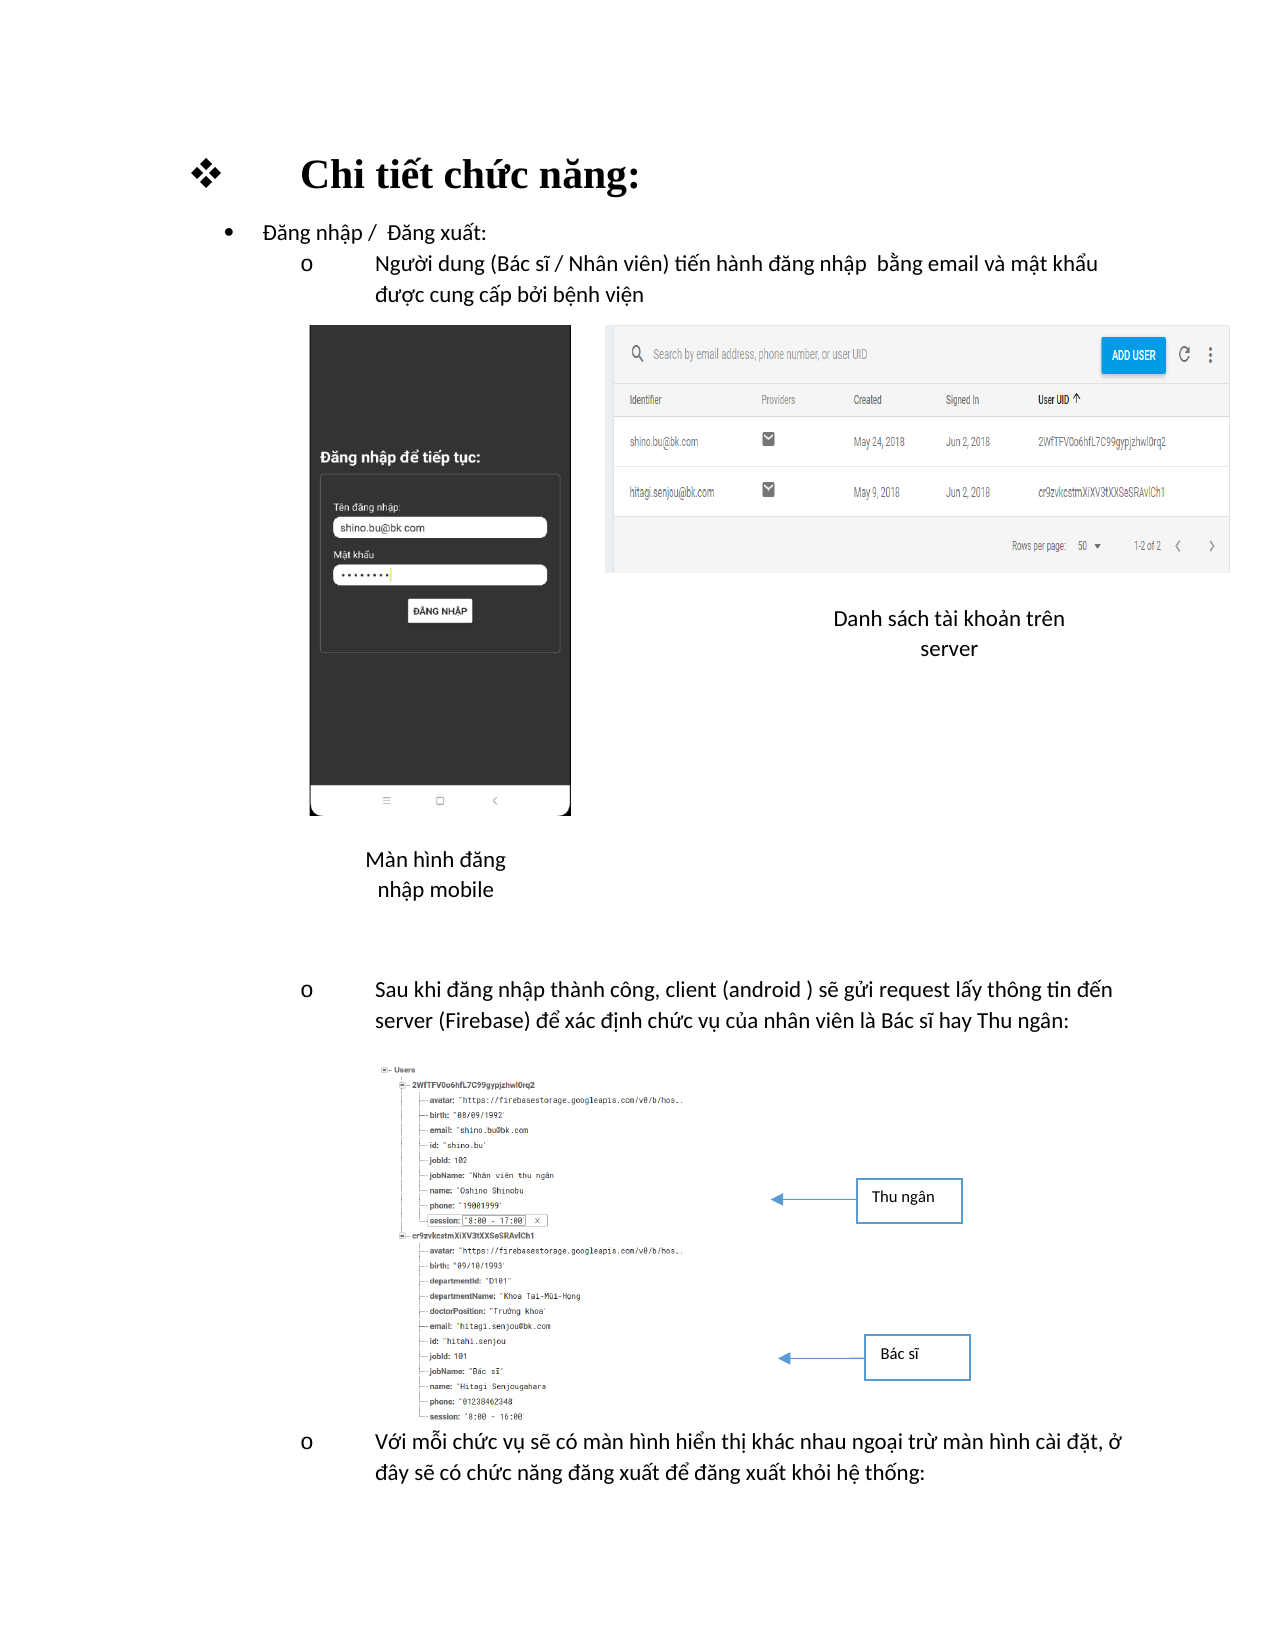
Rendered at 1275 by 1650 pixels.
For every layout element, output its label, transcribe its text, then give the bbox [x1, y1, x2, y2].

list Chi tiết chức năng: [187, 150, 1125, 198]
list Người dung (Bác sĩ / Nhân viên) tiến hành đăng nhập bằng email và mật khẩu được cung cấp bởi bệnh viện [300, 249, 1125, 308]
list Đăng nhập / Đăng xuất: [225, 218, 1125, 246]
list Sau khi đăng nhập thành công, client (android ) sẽ gửi request lấy thông tin đến server (Firebase) để xác định chức vụ của nhân viên là Bác sĩ hay Thu ngân: [300, 975, 1125, 1034]
picture [604, 325, 1230, 573]
picture [375, 1066, 757, 1425]
list Với mỗi chức vụ sẽ có màn hình hiển thị khác nhau ngoại trừ màn hình cài đặt, ở đây sẽ có chức năng đăng xuất để đăng xuất khỏi hệ thống: [300, 1427, 1125, 1487]
picture [309, 325, 571, 816]
